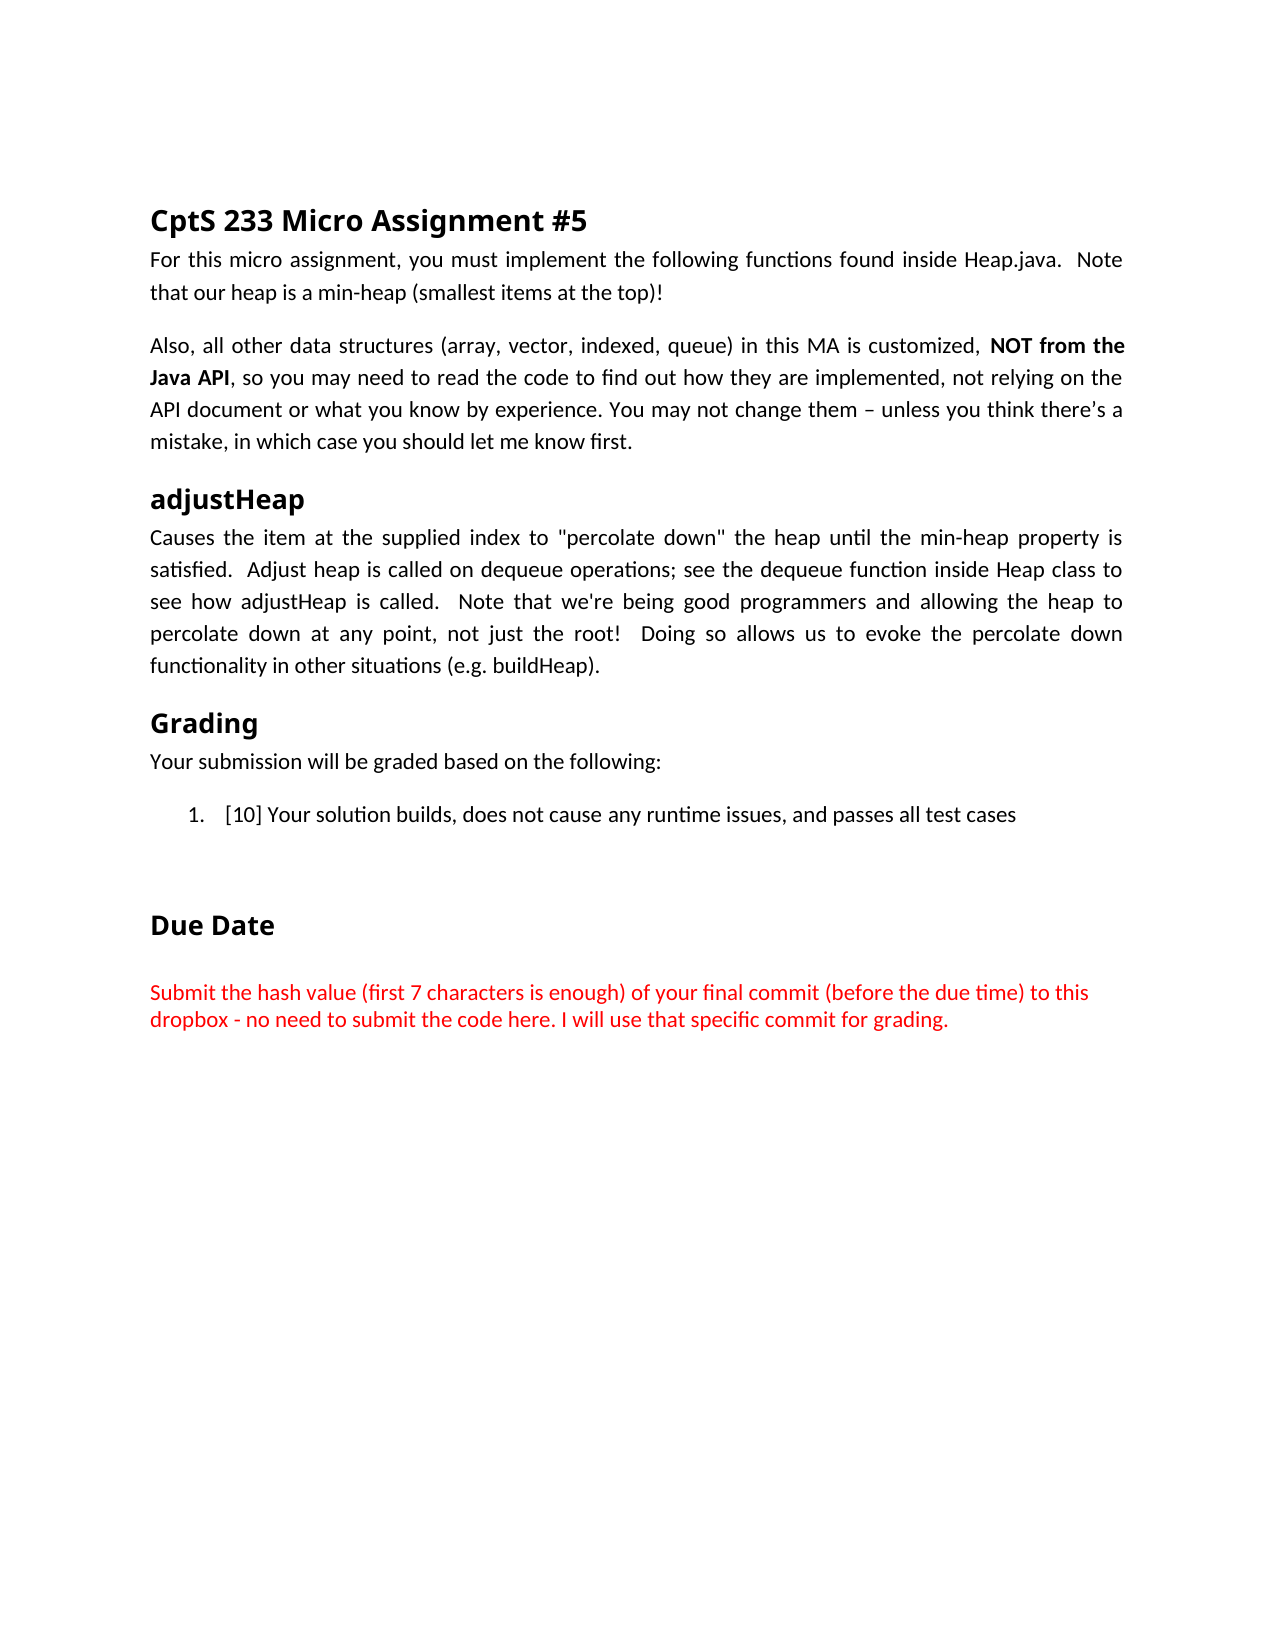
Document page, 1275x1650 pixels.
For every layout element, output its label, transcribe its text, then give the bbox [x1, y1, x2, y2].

list [10] Your solution builds, does not cause any runtime issues, and passes all test cases [187, 800, 1125, 828]
text Submit the hash value (first 7 characters is enough) of your final commit (before the due time) to this dropbox - no need to submit the code here. I will use that specific commit for grading. [150, 978, 1125, 1034]
subtitle adjustHeap [150, 480, 1125, 517]
subtitle Due Date [150, 906, 1125, 943]
text Your submission will be graded based on the following: [150, 747, 1125, 775]
subtitle Grading [150, 704, 1125, 741]
text For this micro assignment, you must implement the following functions found inside Heap.java. Note that our heap is a min-heap (smallest items at the top)! [150, 246, 1125, 306]
text Also, all other data structures (array, vector, indexed, queue) in this MA is customized, NOT from the Java API, so you may need to read the code to find out how they are implemented, not relying on the API document or what you know by experience. You may not change them – unless you think there’s a mistake, in which case you should let me know first. [150, 331, 1125, 455]
subtitle CptS 233 Micro Assignment #5 [150, 200, 1125, 240]
text Causes the item at the supplied index to "percolate down" the heap until the min-heap property is satisfied. Adjust heap is called on dequeue operations; see the dequeue function inside Heap class to see how adjustHeap is called. Note that we're being good programmers and allowing the heap to percolate down at any point, not just the root! Doing so allows us to evoke the percolate down functionality in other situations (e.g. buildHeap). [150, 523, 1125, 679]
